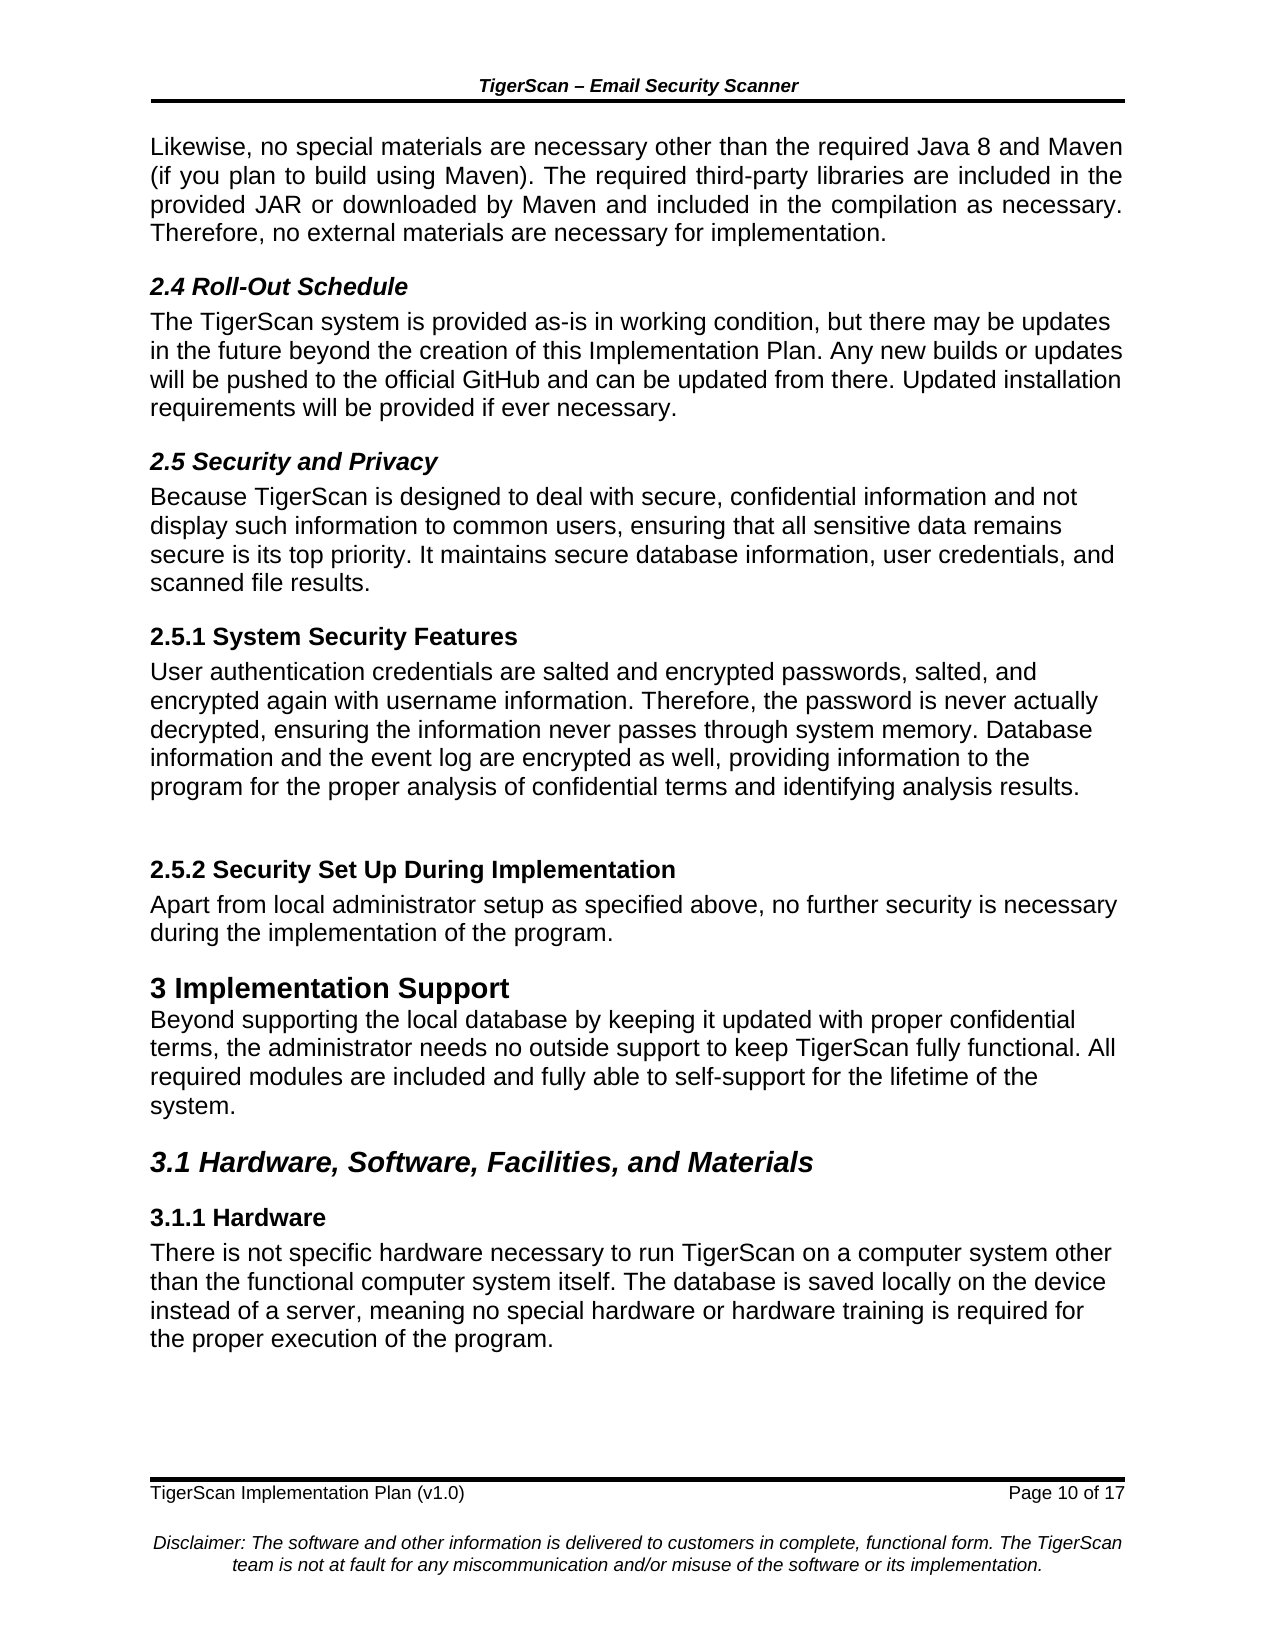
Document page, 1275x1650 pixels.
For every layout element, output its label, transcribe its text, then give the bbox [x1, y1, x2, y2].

subtitle 3.1.1 Hardware [150, 1203, 1125, 1232]
text There is not specific hardware necessary to run TigerScan on a computer system other than the functional computer system itself. The database is saved locally on the device instead of a server, meaning no special hardware or hardware training is required for the proper execution of the program. [150, 1238, 1125, 1353]
text Likewise, no special materials are necessary other than the required Java 8 and Maven (if you plan to build using Maven). The required third-party libraries are included in the provided JAR or downloaded by Maven and included in the compilation as necessary. Therefore, no external materials are necessary for implementation. [150, 132, 1125, 247]
text Because TigerScan is designed to deal with secure, confidential information and not display such information to common users, ensuring that all sensitive data remains secure is its top priority. It maintains secure database information, user credentials, and scanned file results. [150, 482, 1125, 597]
subtitle 2.5.2 Security Set Up During Implementation [150, 854, 1125, 883]
subtitle 3.1 Hardware, Software, Facilities, and Materials [150, 1144, 1125, 1178]
subtitle 2.4 Roll-Out Schedule [150, 272, 1125, 301]
subtitle 2.5.1 System Security Features [150, 622, 1125, 651]
text User authentication credentials are salted and encrypted passwords, salted, and encrypted again with username information. Therefore, the password is never actually decrypted, ensuring the information never passes through system memory. Database information and the event log are encrypted as well, providing information to the program for the proper analysis of confidential terms and identifying analysis results. [150, 657, 1125, 801]
text The TigerScan system is provided as-is in working condition, but there may be updates in the future beyond the creation of this Implementation Plan. Any new builds or updates will be pushed to the official GitHub and can be updated from there. Updated installation requirements will be provided if ever necessary. [150, 307, 1125, 422]
text Apart from local administrator setup as specified above, no further security is necessary during the implementation of the program. [150, 889, 1125, 947]
subtitle 3 Implementation Support [150, 971, 1125, 1004]
text Beyond supporting the local database by keeping it updated with proper confidential terms, the administrator needs no outside support to keep TigerScan fully functional. All required modules are included and fully able to self-support for the lifetime of the system. [150, 1004, 1125, 1119]
subtitle 2.5 Security and Privacy [150, 447, 1125, 476]
